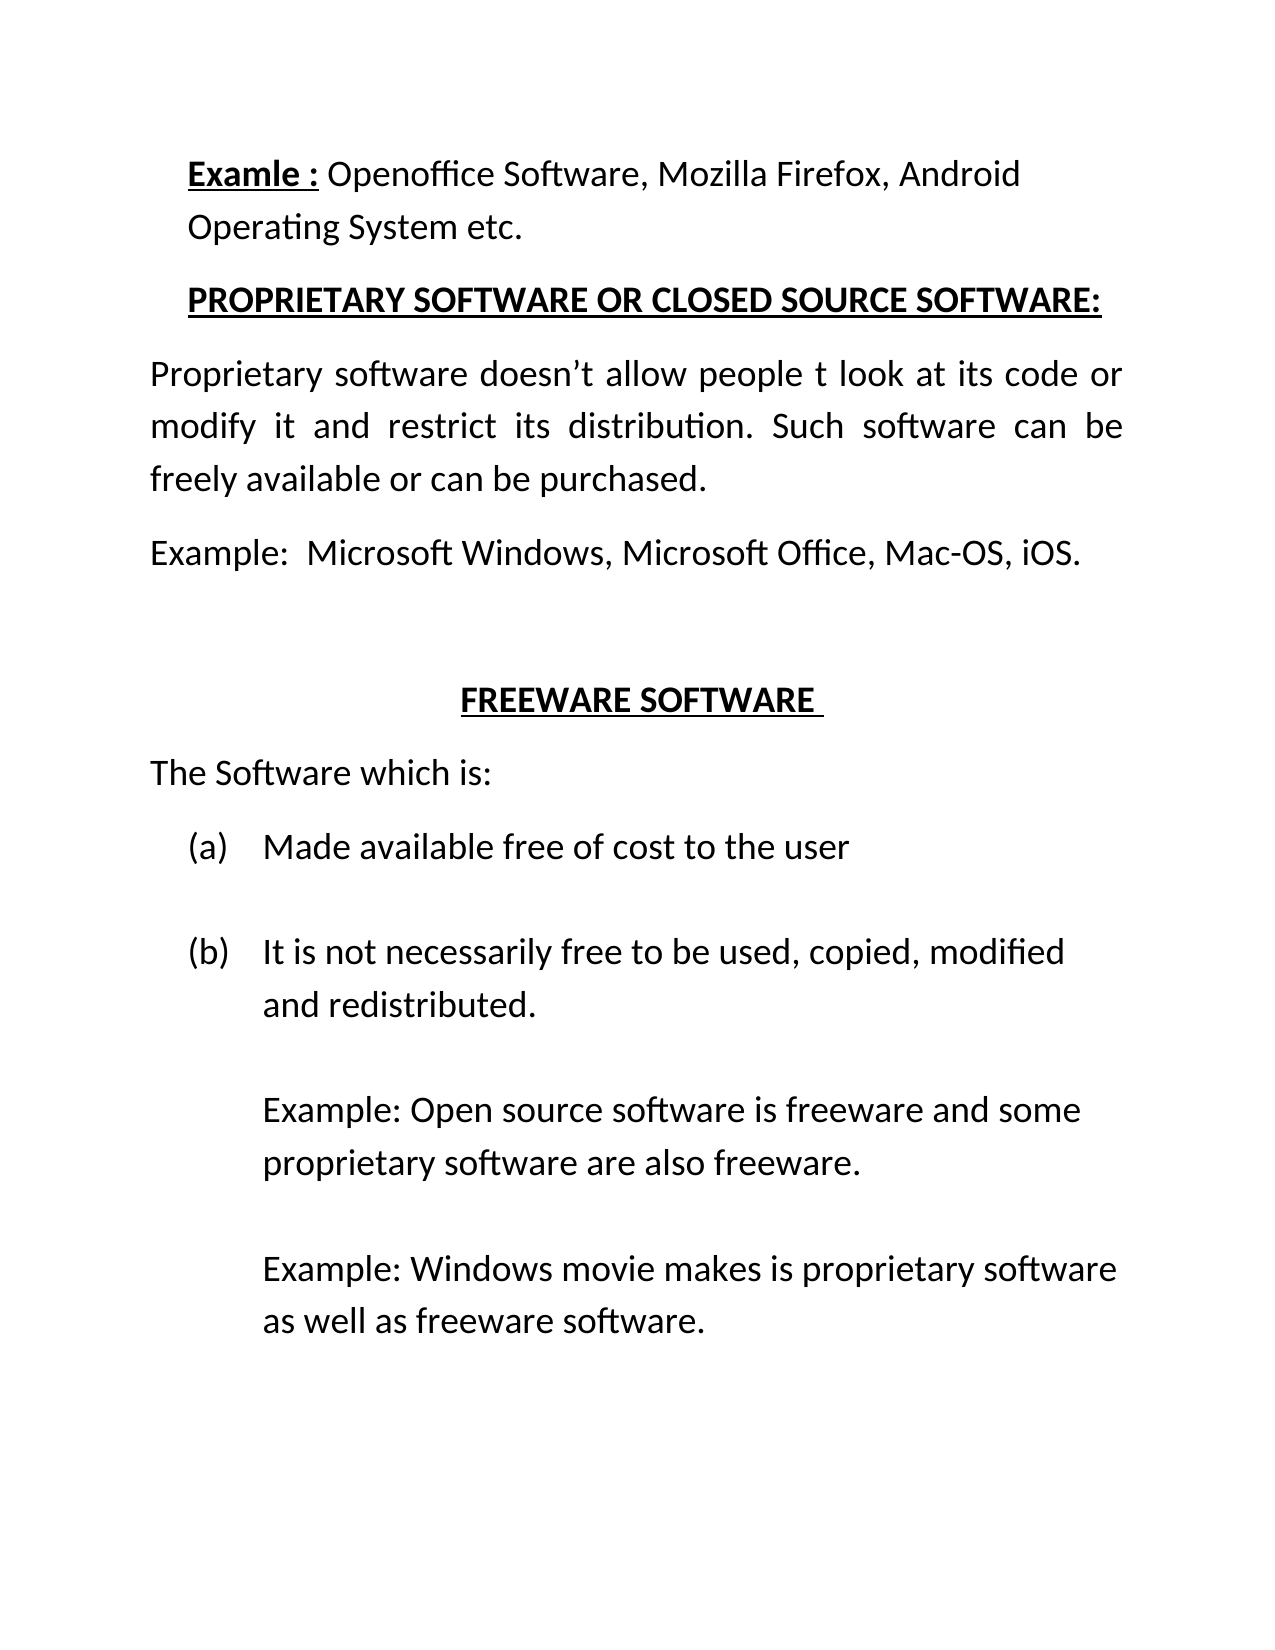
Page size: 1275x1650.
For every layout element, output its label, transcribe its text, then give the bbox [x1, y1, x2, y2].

list Example: Open source software is freeware and some proprietary software are also freeware. [262, 1086, 1125, 1185]
text PROPRIETARY SOFTWARE OR CLOSED SOURCE SOFTWARE: [187, 276, 1125, 322]
list It is not necessarily free to be used, copied, modified and redistributed. [187, 928, 1125, 1027]
text The Software which is: [150, 749, 1125, 795]
text Example: Microsoft Windows, Microsoft Office, Mac-OS, iOS. [150, 529, 1125, 574]
text Proprietary software doesn’t allow people t look at its code or modify it and restrict its distribution. Such software can be freely available or can be purchased. [150, 350, 1125, 501]
text FREEWARE SOFTWARE [150, 676, 1125, 722]
text Examle : Openoffice Software, Mozilla Firefox, Android Operating System etc. [187, 150, 1125, 248]
list Example: Windows movie makes is proprietary software as well as freeware software. [262, 1244, 1125, 1343]
list Made available free of cost to the user [187, 823, 1125, 869]
